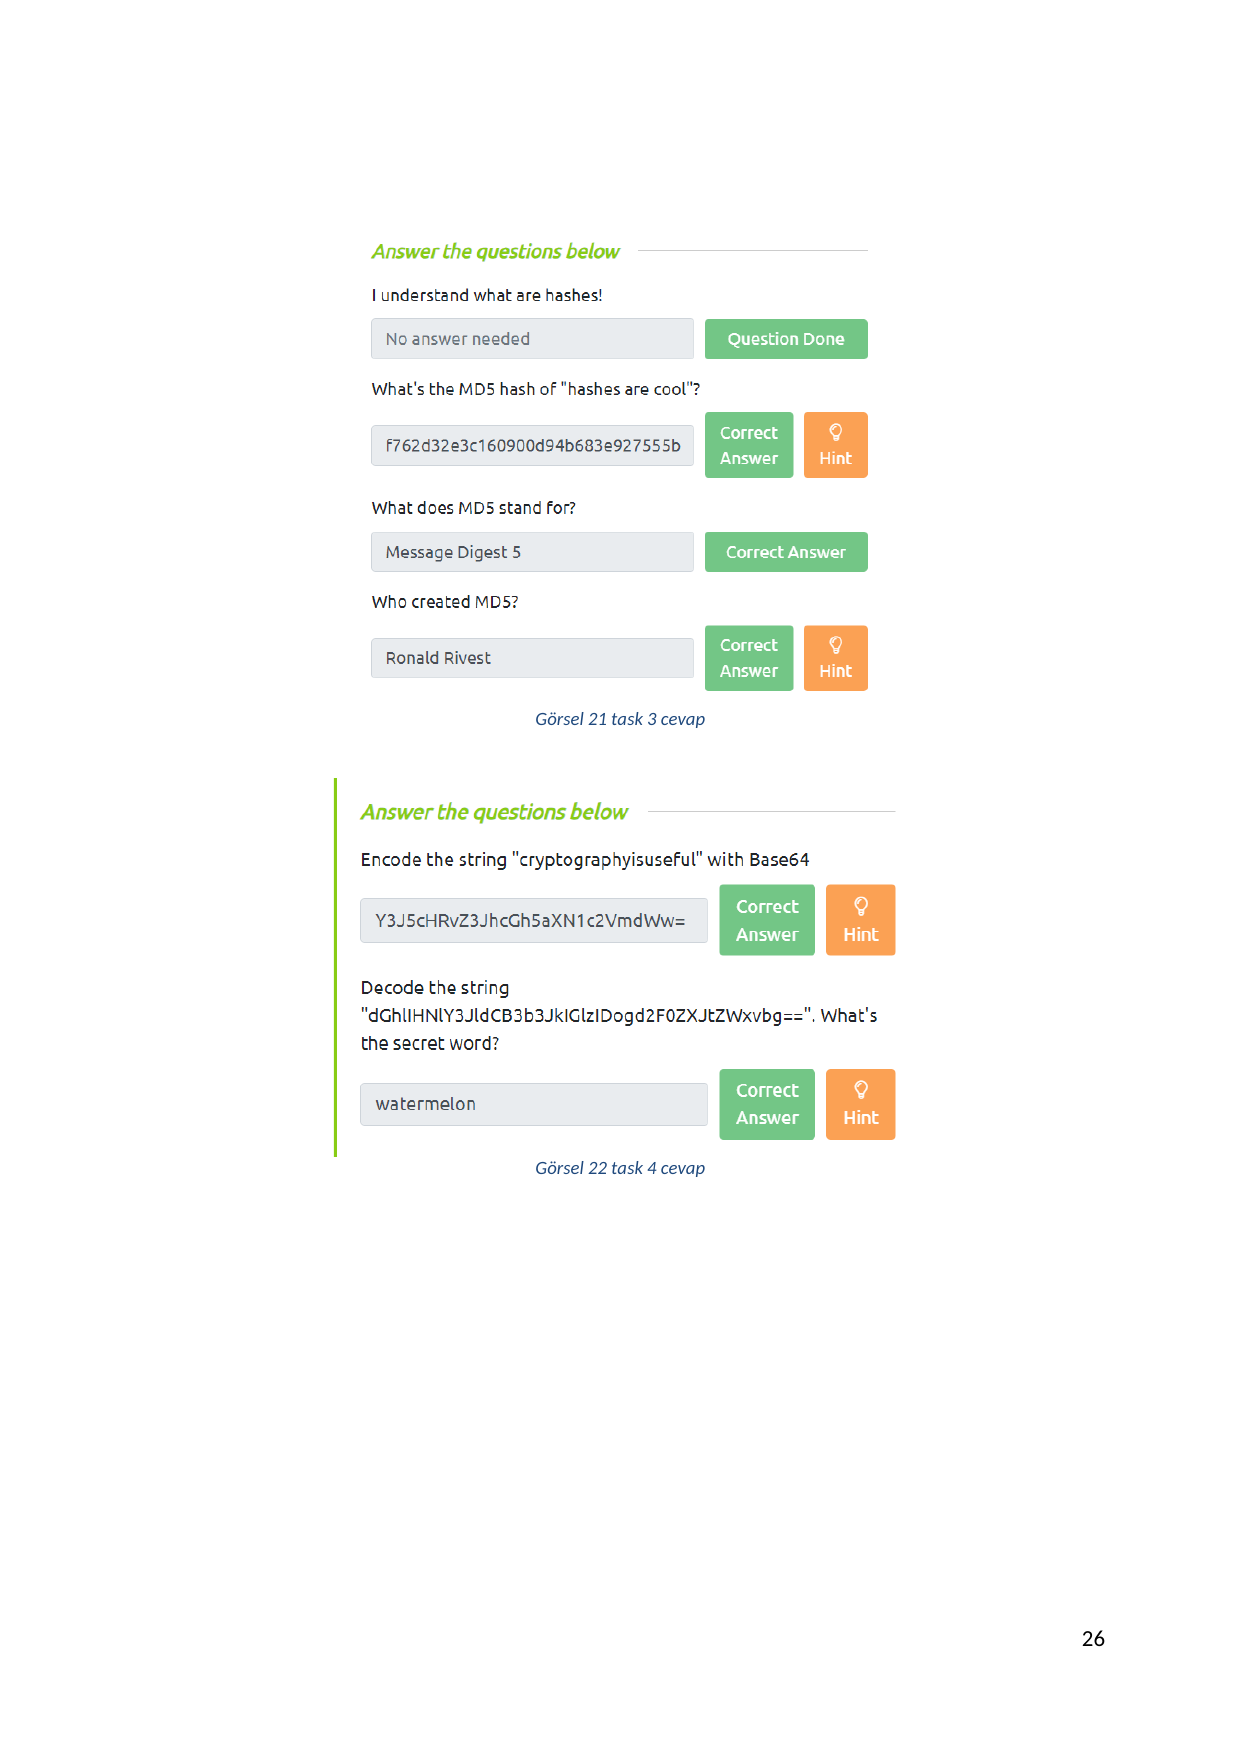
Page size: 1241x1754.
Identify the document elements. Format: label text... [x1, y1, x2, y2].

picture [353, 225, 887, 707]
picture [333, 778, 907, 1157]
text Görsel 21 task 3 cevap [135, 707, 1105, 730]
text Görsel 22 task 4 cevap [135, 1156, 1105, 1179]
